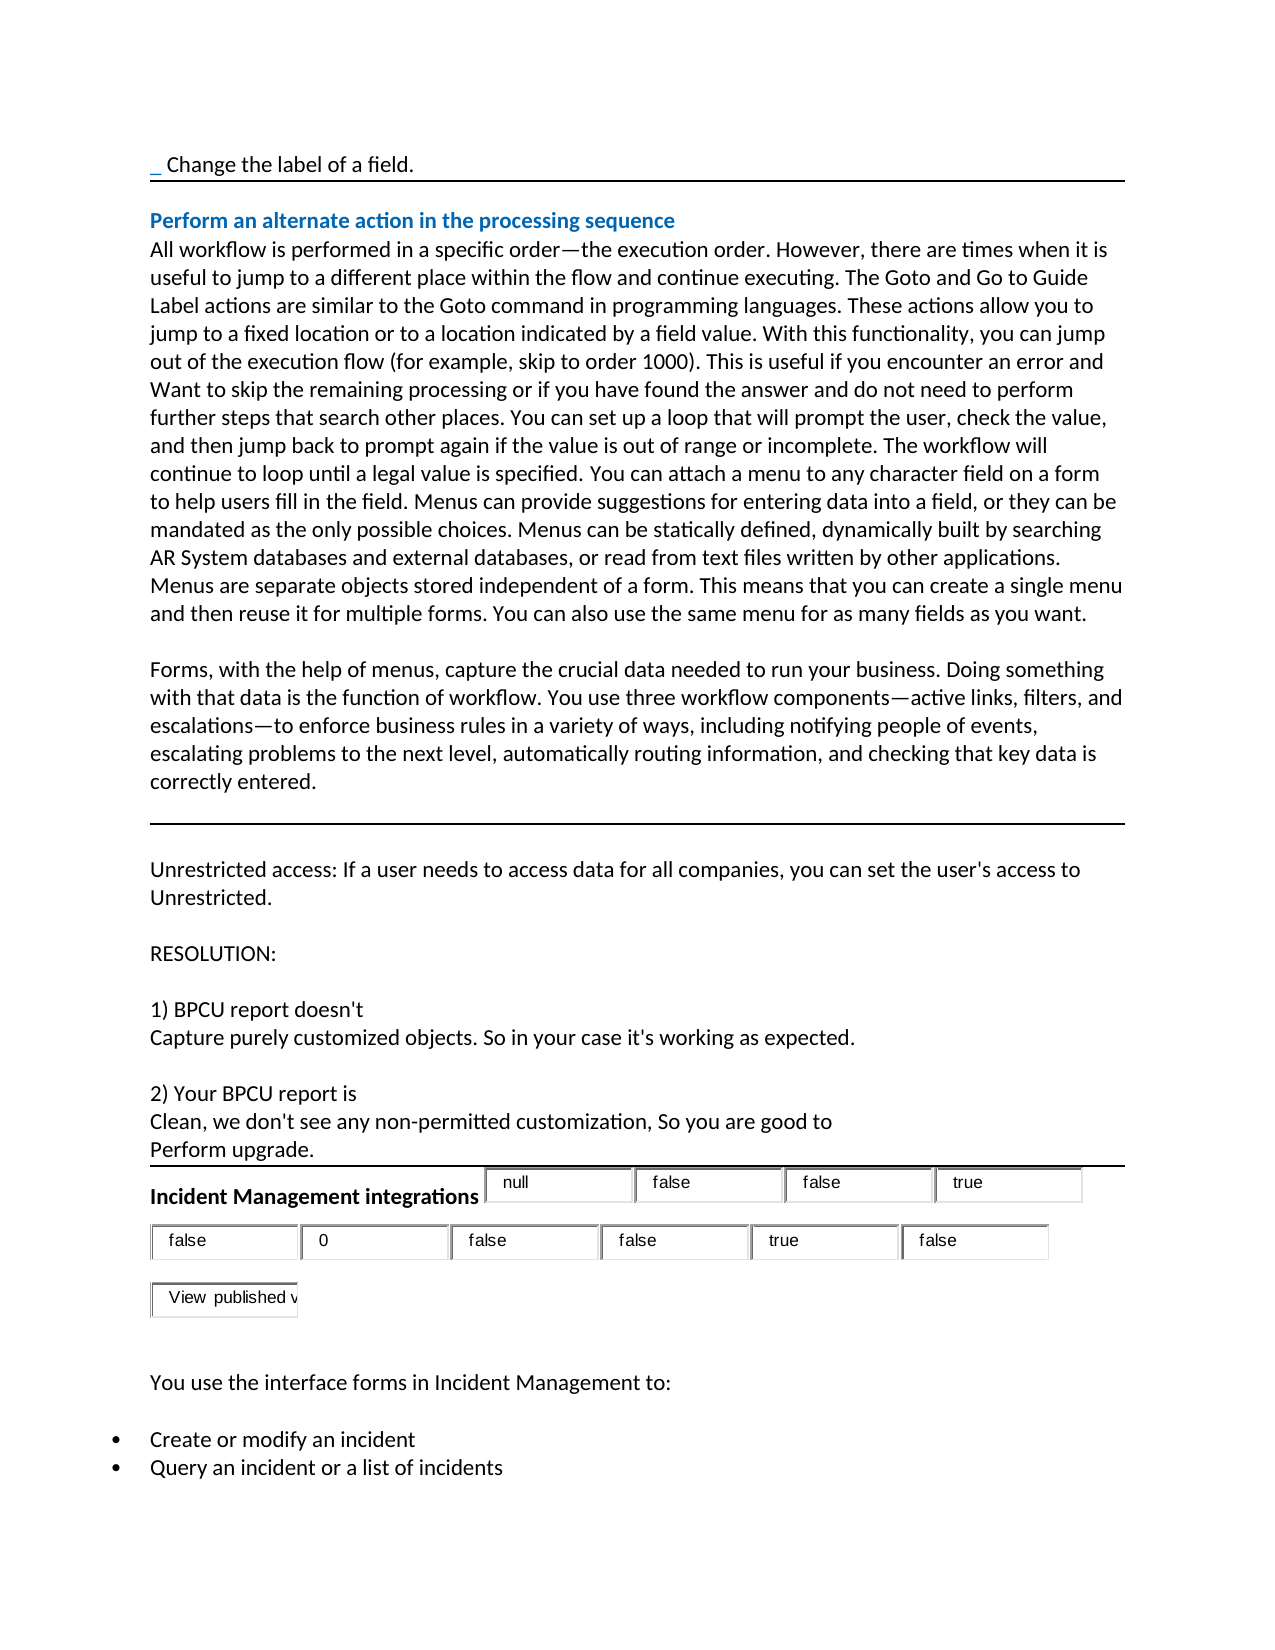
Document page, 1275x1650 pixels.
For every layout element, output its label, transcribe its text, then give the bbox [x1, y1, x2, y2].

text Forms, with the help of menus, capture the crucial data needed to run your business. Doing something with that data is the function of workflow. You use three workflow components—active links, filters, and escalations—to enforce business rules in a variety of ways, including notifying people of events, escalating problems to the next level, automatically routing information, and checking that key data is correctly entered. [150, 655, 1125, 795]
text _ Change the label of a field. [150, 150, 1125, 180]
text Perform an alternate action in the processing sequence [150, 207, 1125, 235]
text Capture purely customized objects. So in your case it's working as expected. [150, 1023, 1125, 1051]
text Want to skip the remaining processing or if you have found the answer and do not need to perform further steps that search other places. You can set up a loop that will prompt the user, check the value, and then jump back to prompt again if the value is out of range or incomplete. The workflow will continue to loop until a legal value is specified. You can attach a menu to any character field on a form to help users fill in the field. Menus can provide suggestions for entering data into a field, or they can be mandated as the only possible choices. Menus can be statically defined, dynamically built by searching AR System databases and external databases, or read from text files written by other applications. Menus are separate objects stored independent of a form. This means that you can create a single menu and then reuse it for multiple forms. You can also use the same menu for as many fields as you want. [150, 375, 1125, 627]
text Unrestricted access: If a user needs to access data for all companies, you can set the user's access to Unrestricted. [150, 855, 1125, 911]
text You use the interface forms in Incident Management to: [150, 1368, 1125, 1396]
text RESOLUTION: [150, 939, 1125, 967]
text 1) BPCU report doesn't [150, 995, 1125, 1023]
subtitle Incident Management integrations [150, 1167, 1125, 1339]
text All workflow is performed in a specific order—the execution order. However, there are times when it is useful to jump to a different place within the flow and continue executing. The Goto and Go to Guide Label actions are similar to the Goto command in programming languages. These actions allow you to jump to a fixed location or to a location indicated by a field value. With this functionality, you can jump out of the execution flow (for example, skip to order 1000). This is useful if you encounter an error and [150, 235, 1125, 375]
text Clean, we don't see any non-permitted customization, So you are good to [150, 1107, 1125, 1131]
text Perform upgrade. [150, 1131, 1125, 1165]
list Query an incident or a list of incidents [112, 1453, 1125, 1482]
list Create or modify an incident [112, 1426, 1125, 1453]
text 2) Your BPCU report is [150, 1079, 1125, 1107]
